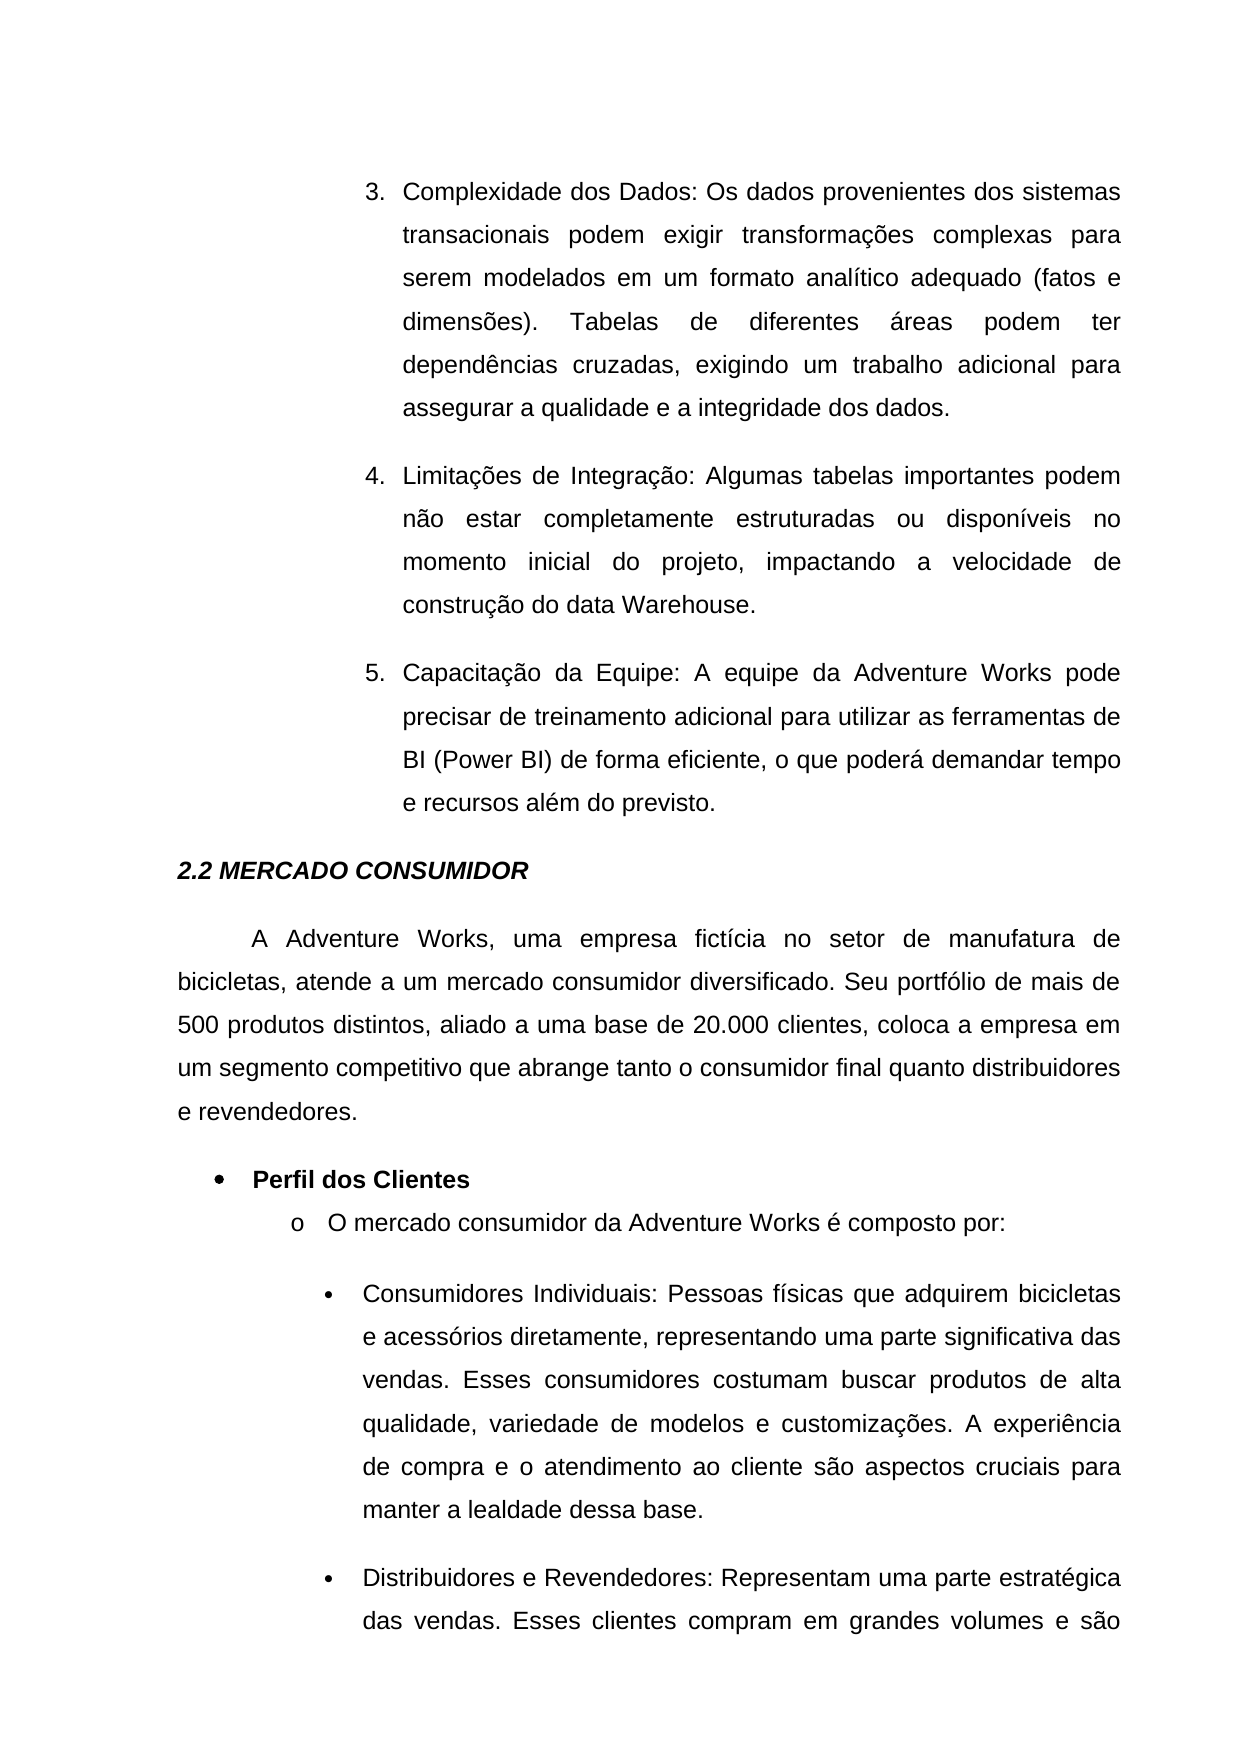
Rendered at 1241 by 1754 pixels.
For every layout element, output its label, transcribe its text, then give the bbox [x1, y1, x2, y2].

list Complexidade dos Dados: Os dados provenientes dos sistemas transacionais podem exigir transformações complexas para serem modelados em um formato analítico adequado (fatos e dimensões). Tabelas de diferentes áreas podem ter dependências cruzadas, exigindo um trabalho adicional para assegurar a qualidade e a integridade dos dados. [365, 177, 1122, 422]
list Capacitação da Equipe: A equipe da Adventure Works pode precisar de treinamento adicional para utilizar as ferramentas de BI (Power BI) de forma eficiente, o que poderá demandar tempo e recursos além do previsto. [365, 658, 1122, 817]
subtitle 2.2 MERCADO CONSUMIDOR [177, 856, 1122, 885]
list Limitações de Integração: Algumas tabelas importantes podem não estar completamente estruturadas ou disponíveis no momento inicial do projeto, impactando a velocidade de construção do data Warehouse. [365, 461, 1122, 619]
list O mercado consumidor da Adventure Works é composto por: [290, 1208, 1122, 1239]
list Consumidores Individuais: Pessoas físicas que adquirem bicicletas e acessórios diretamente, representando uma parte significativa das vendas. Esses consumidores costumam buscar produtos de alta qualidade, variedade de modelos e customizações. A experiência de compra e o atendimento ao cliente são aspectos cruciais para manter a lealdade dessa base. [325, 1279, 1122, 1524]
text A Adventure Works, uma empresa fictícia no setor de manufatura de bicicletas, atende a um mercado consumidor diversificado. Seu portfólio de mais de 500 produtos distintos, aliado a uma base de 20.000 clientes, coloca a empresa em um segmento competitivo que abrange tanto o consumidor final quanto distribuidores e revendedores. [177, 924, 1122, 1125]
list Perfil dos Clientes [215, 1165, 1122, 1193]
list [325, 1563, 1122, 1635]
